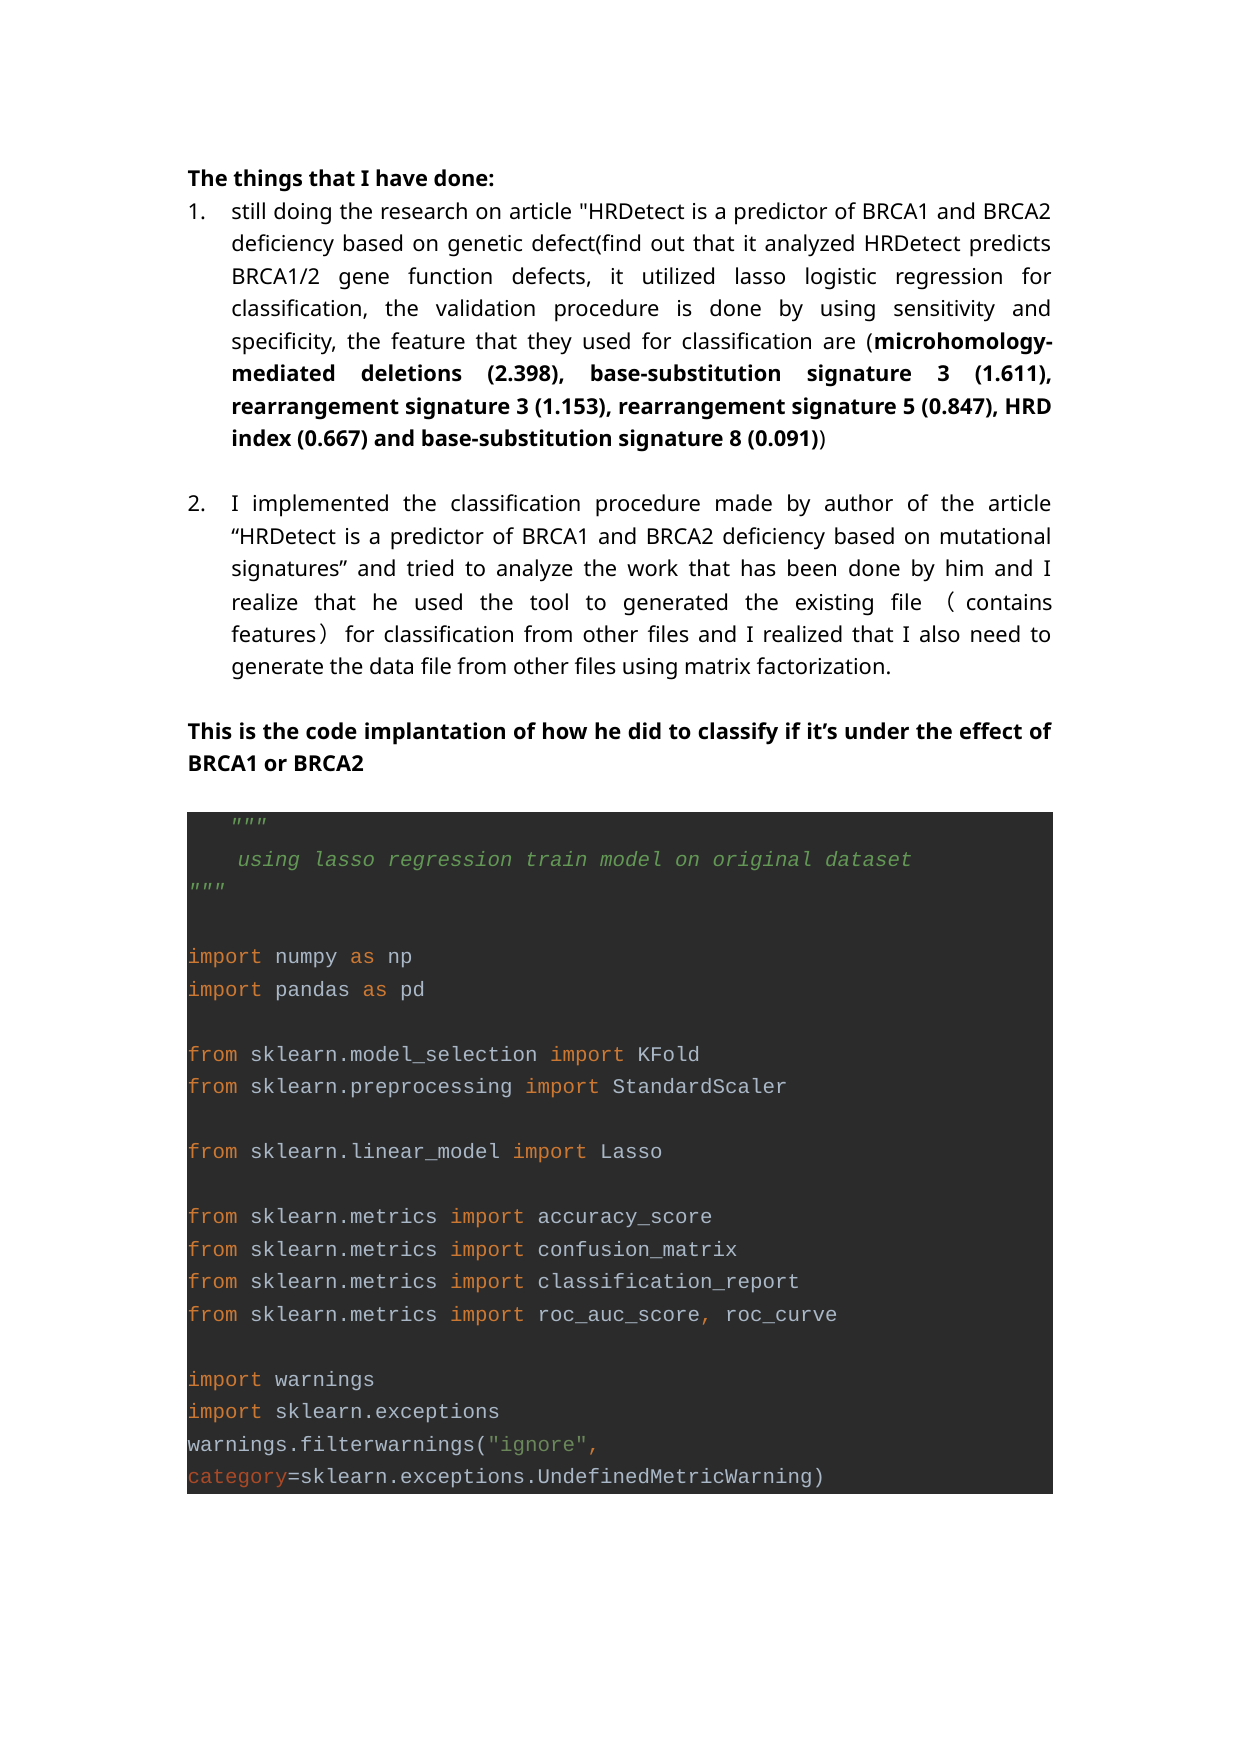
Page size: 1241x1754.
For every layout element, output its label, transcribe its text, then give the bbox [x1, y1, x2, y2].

list still doing the research on article "HRDetect is a predictor of BRCA1 and BRCA2 deficiency based on genetic defect(find out that it analyzed HRDetect predicts BRCA1/2 gene function defects, it utilized lasso logistic regression for classification, the validation procedure is done by using sensitivity and specificity, the feature that they used for classification are (microhomology-mediated deletions (2.398), base-substitution signature 3 (1.611), rearrangement signature 3 (1.153), rearrangement signature 5 (0.847), HRD index (0.667) and base-substitution signature 8 (0.091)) [187, 194, 1053, 454]
list I implemented the classification procedure made by author of the article “HRDetect is a predictor of BRCA1 and BRCA2 deficiency based on mutational signatures” and tried to analyze the work that has been done by him and I realize that he used the tool to generated the existing file（contains features）for classification from other files and I realized that I also need to generate the data file from other files using matrix factorization. [187, 487, 1053, 682]
list This is the code implantation of how he did to classify if it’s under the effect of BRCA1 or BRCA2 [187, 714, 1053, 779]
text The things that I have done: [187, 162, 1053, 194]
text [187, 812, 1053, 1494]
